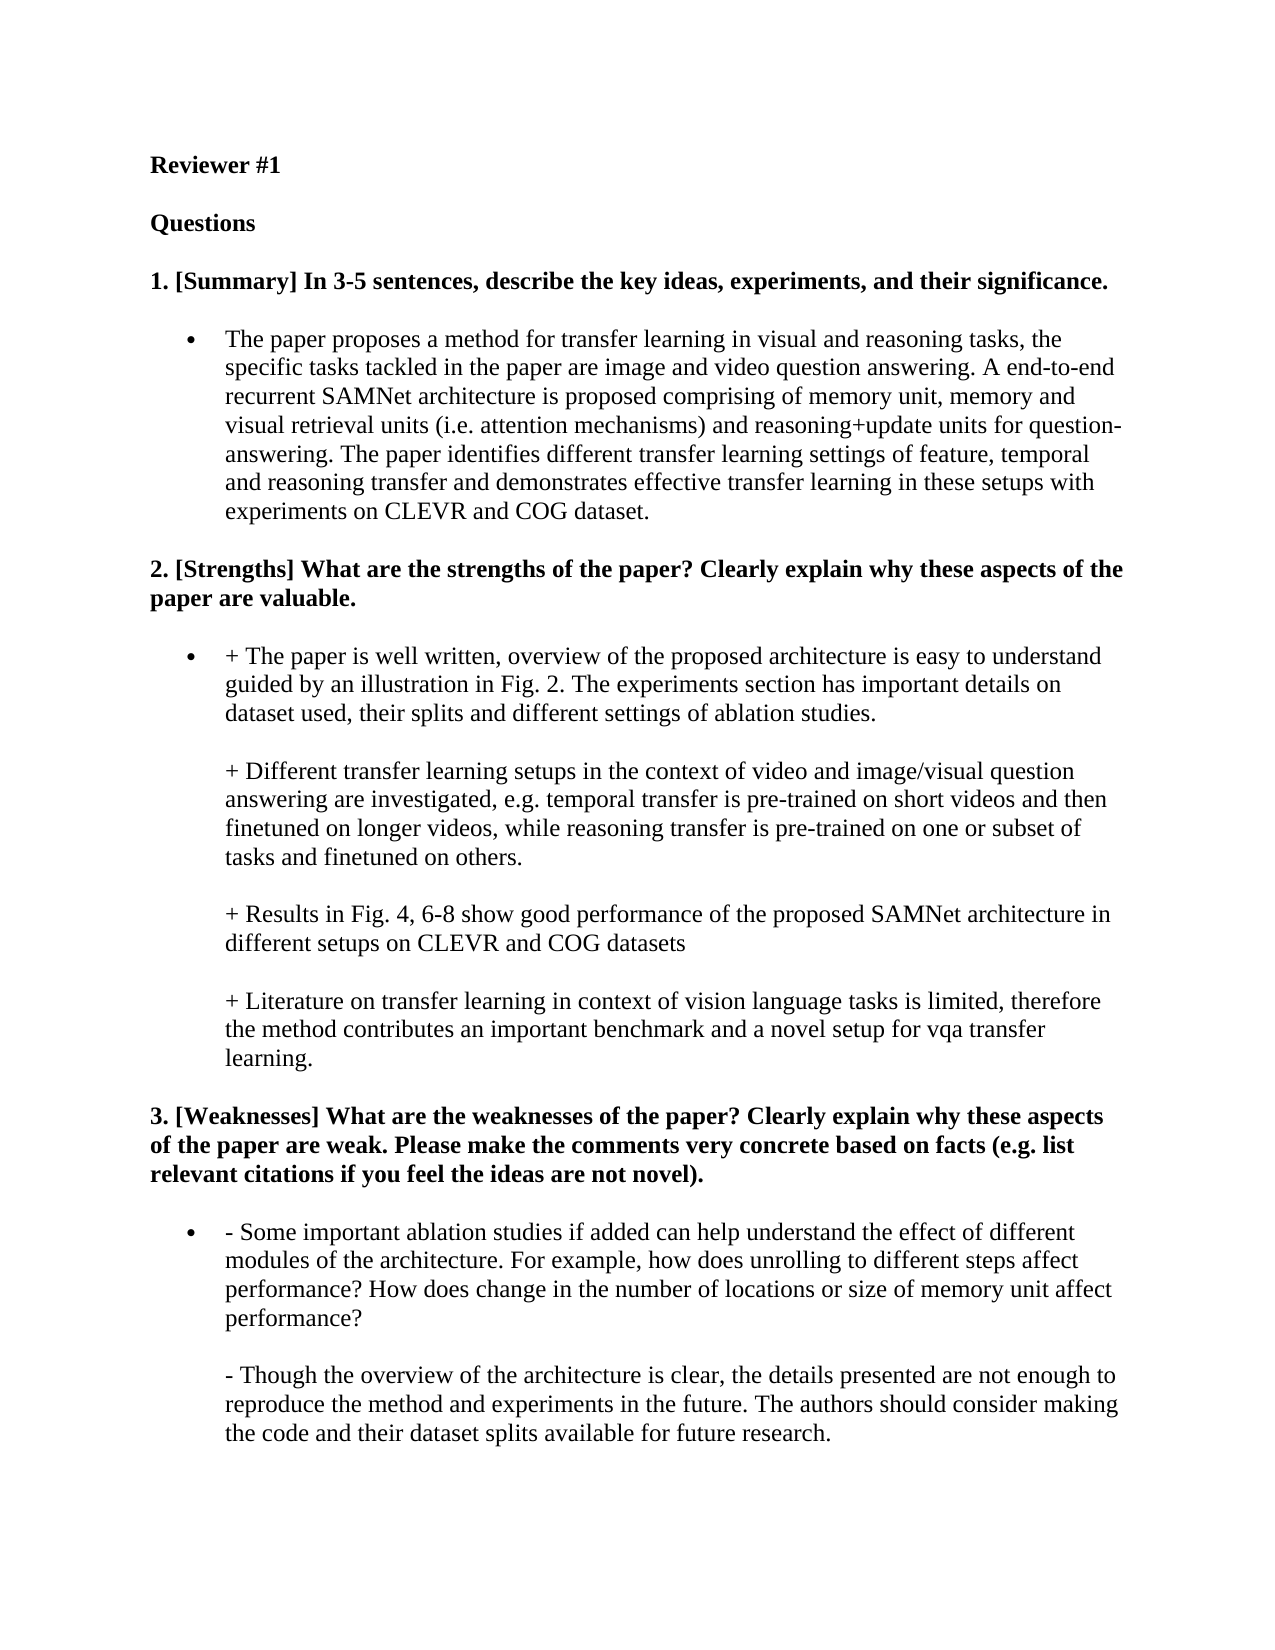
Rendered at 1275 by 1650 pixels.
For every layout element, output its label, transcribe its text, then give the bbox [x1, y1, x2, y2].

list + The paper is well written, overview of the proposed architecture is easy to understand guided by an illustration in Fig. 2. The experiments section has important details on dataset used, their splits and different settings of ablation studies. + Different transfer learning setups in the context of video and image/visual question answering are investigated, e.g. temporal transfer is pre-trained on short videos and then finetuned on longer videos, while reasoning transfer is pre-trained on one or subset of tasks and finetuned on others. + Results in Fig. 4, 6-8 show good performance of the proposed SAMNet architecture in different setups on CLEVR and COG datasets + Literature on transfer learning in context of vision language tasks is limited, therefore the method contributes an important benchmark and a novel setup for vqa transfer learning. [187, 641, 1125, 1072]
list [187, 1217, 1125, 1475]
text 1. [Summary] In 3-5 sentences, describe the key ideas, experiments, and their significance. [150, 266, 1125, 294]
list The paper proposes a method for transfer learning in visual and reasoning tasks, the specific tasks tackled in the paper are image and video question answering. A end-to-end recurrent SAMNet architecture is proposed comprising of memory unit, memory and visual retrieval units (i.e. attention mechanisms) and reasoning+update units for question-answering. The paper identifies different transfer learning settings of feature, temporal and reasoning transfer and demonstrates effective transfer learning in these setups with experiments on CLEVR and COG dataset. [187, 324, 1125, 525]
text 2. [Strengths] What are the strengths of the paper? Clearly explain why these aspects of the paper are valuable. [150, 554, 1125, 612]
text Reviewer #1 [150, 150, 1125, 179]
text 3. [Weaknesses] What are the weaknesses of the paper? Clearly explain why these aspects of the paper are weak. Please make the comments very concrete based on facts (e.g. list relevant citations if you feel the ideas are not novel). [150, 1101, 1125, 1187]
text Questions [150, 208, 1125, 237]
